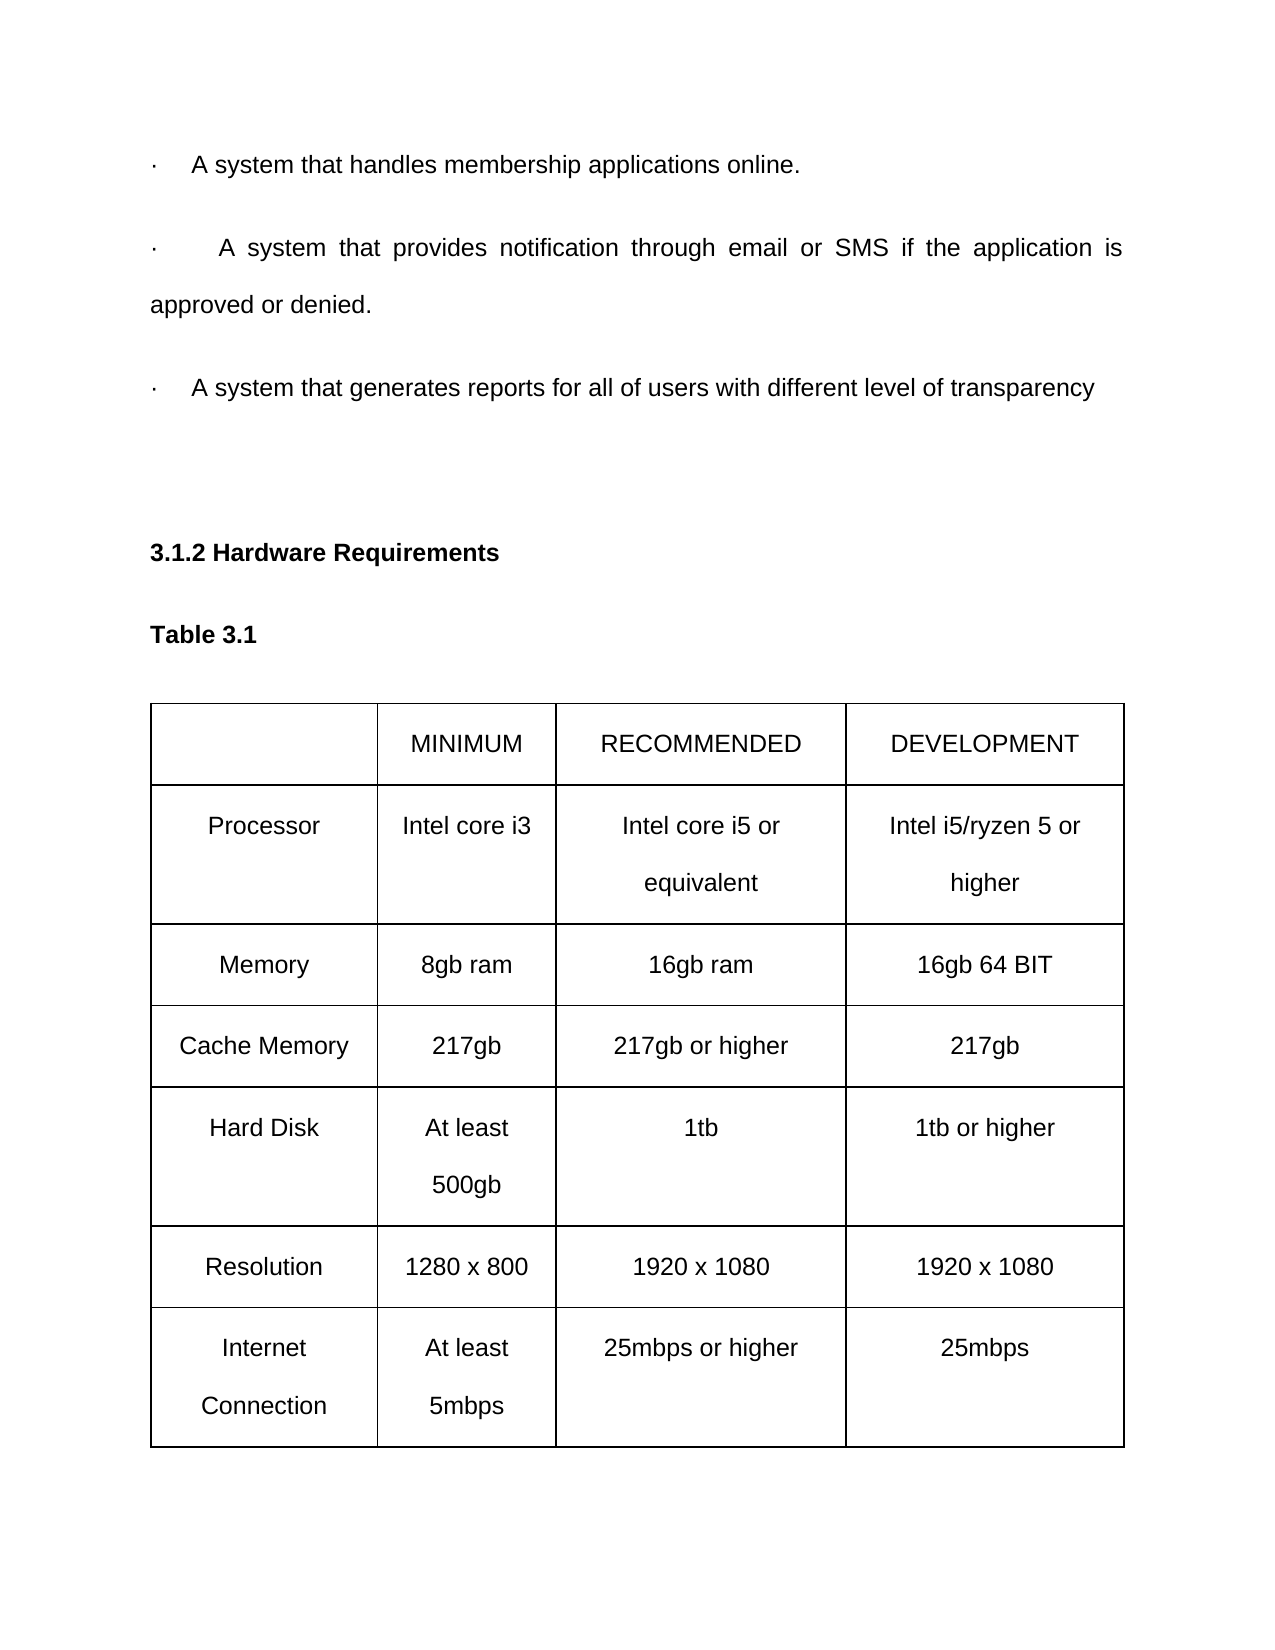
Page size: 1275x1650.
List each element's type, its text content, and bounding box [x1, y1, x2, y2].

table_cell At least 5mbps [378, 1308, 555, 1446]
table_cell 217gb [378, 1006, 555, 1086]
text Table 3.1 [150, 620, 1125, 649]
table_cell 1920 x 1080 [557, 1227, 845, 1307]
table_cell At least 500gb [378, 1088, 555, 1225]
table_cell 217gb [847, 1006, 1123, 1086]
table_cell 1tb [557, 1088, 845, 1225]
table_cell Resolution [152, 1227, 377, 1307]
table_cell 217gb or higher [557, 1006, 845, 1086]
table_cell 25mbps or higher [557, 1308, 845, 1446]
table_cell Intel core i5 or equivalent [557, 786, 845, 923]
table_cell Intel core i3 [378, 786, 555, 923]
table_cell Internet Connection [152, 1308, 377, 1446]
table_cell Intel i5/ryzen 5 or higher [847, 786, 1123, 923]
table_cell Cache Memory [152, 1006, 377, 1086]
table_header MINIMUM [378, 704, 555, 784]
table_header [152, 704, 377, 784]
table_cell 8gb ram [378, 925, 555, 1005]
table_header DEVELOPMENT [847, 704, 1123, 784]
table_cell 16gb 64 BIT [847, 925, 1123, 1005]
table_cell Processor [152, 786, 377, 923]
table_cell Hard Disk [152, 1088, 377, 1225]
text 3.1.2 Hardware Requirements [150, 537, 1125, 566]
table_cell 25mbps [847, 1308, 1123, 1446]
text · A system that provides notification through email or SMS if the application is approved or denied. [150, 232, 1125, 319]
text · A system that handles membership applications online. [150, 150, 1125, 179]
table_cell Memory [152, 925, 377, 1005]
table_cell 16gb ram [557, 925, 845, 1005]
text · A system that generates reports for all of users with different level of transparency [150, 372, 1125, 401]
table_header RECOMMENDED [557, 704, 845, 784]
table_cell 1280 x 800 [378, 1227, 555, 1307]
table_cell 1tb or higher [847, 1088, 1123, 1225]
table_cell 1920 x 1080 [847, 1227, 1123, 1307]
